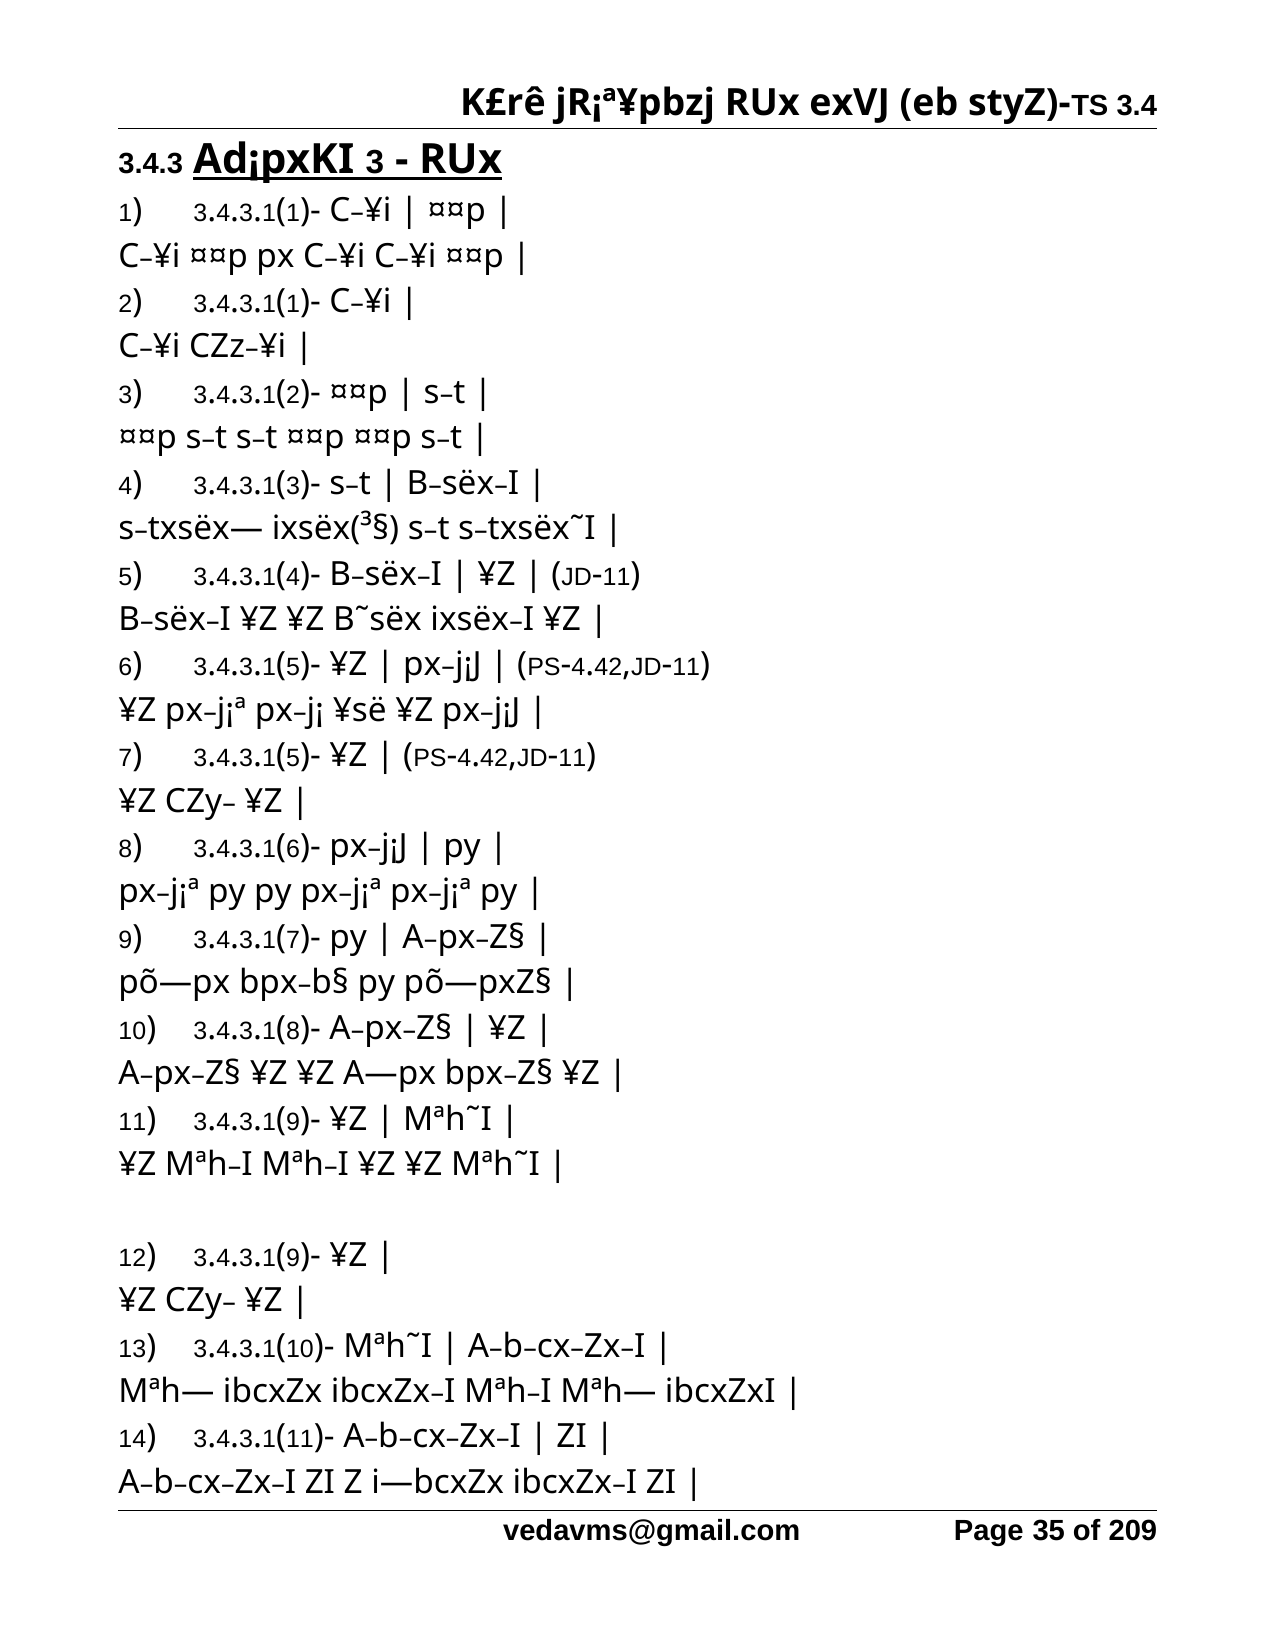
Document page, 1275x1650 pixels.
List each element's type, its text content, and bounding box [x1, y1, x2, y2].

text C–¥i ¤¤p px C–¥i C–¥i ¤¤p | [118, 231, 1157, 277]
text C–¥i CZz–¥i | [118, 322, 1157, 368]
text 5) 3.4.3.1(4)- B–sëx–I | ¥Z | (JD-11) [118, 549, 1157, 595]
text px–j¡ª py py px–j¡ª px–j¡ª py | [118, 867, 1157, 913]
text 6) 3.4.3.1(5)- ¥Z | px–j¡J | (PS-4.42,JD-11) [118, 640, 1157, 686]
subtitle Ad¡pxKI 3 - RUx [118, 129, 1157, 186]
text 11) 3.4.3.1(9)- ¥Z | Mªh˜I | [118, 1094, 1157, 1140]
text A–b–cx–Zx–I ZI Z i—bcxZx ibcxZx–I ZI | [118, 1458, 1157, 1503]
text ¥Z px–j¡ª px–j¡ ¥së ¥Z px–j¡J | [118, 686, 1157, 731]
text ¥Z Mªh–I Mªh–I ¥Z ¥Z Mªh˜I | [118, 1140, 1157, 1185]
text s–txsëx— ixsëx(³§) s–t s–txsëx˜I | [118, 504, 1157, 549]
text ¥Z CZy– ¥Z | [118, 1276, 1157, 1321]
text 12) 3.4.3.1(9)- ¥Z | [118, 1231, 1157, 1276]
text 4) 3.4.3.1(3)- s–t | B–sëx–I | [118, 458, 1157, 504]
text ¥Z CZy– ¥Z | [118, 776, 1157, 822]
text 8) 3.4.3.1(6)- px–j¡J | py | [118, 822, 1157, 867]
text Mªh— ibcxZx ibcxZx–I Mªh–I Mªh— ibcxZxI | [118, 1367, 1157, 1412]
text A–px–Z§ ¥Z ¥Z A—px bpx–Z§ ¥Z | [118, 1049, 1157, 1094]
text ¤¤p s–t s–t ¤¤p ¤¤p s–t | [118, 413, 1157, 458]
text B–sëx–I ¥Z ¥Z B˜sëx ixsëx–I ¥Z | [118, 595, 1157, 640]
text 7) 3.4.3.1(5)- ¥Z | (PS-4.42,JD-11) [118, 731, 1157, 776]
text 13) 3.4.3.1(10)- Mªh˜I | A–b–cx–Zx–I | [118, 1321, 1157, 1367]
text 1) 3.4.3.1(1)- C–¥i | ¤¤p | [118, 186, 1157, 231]
text 14) 3.4.3.1(11)- A–b–cx–Zx–I | ZI | [118, 1412, 1157, 1458]
text 10) 3.4.3.1(8)- A–px–Z§ | ¥Z | [118, 1003, 1157, 1049]
text põ—px bpx–b§ py põ—pxZ§ | [118, 958, 1157, 1003]
text 9) 3.4.3.1(7)- py | A–px–Z§ | [118, 913, 1157, 958]
text 2) 3.4.3.1(1)- C–¥i | [118, 277, 1157, 322]
text 3) 3.4.3.1(2)- ¤¤p | s–t | [118, 368, 1157, 413]
